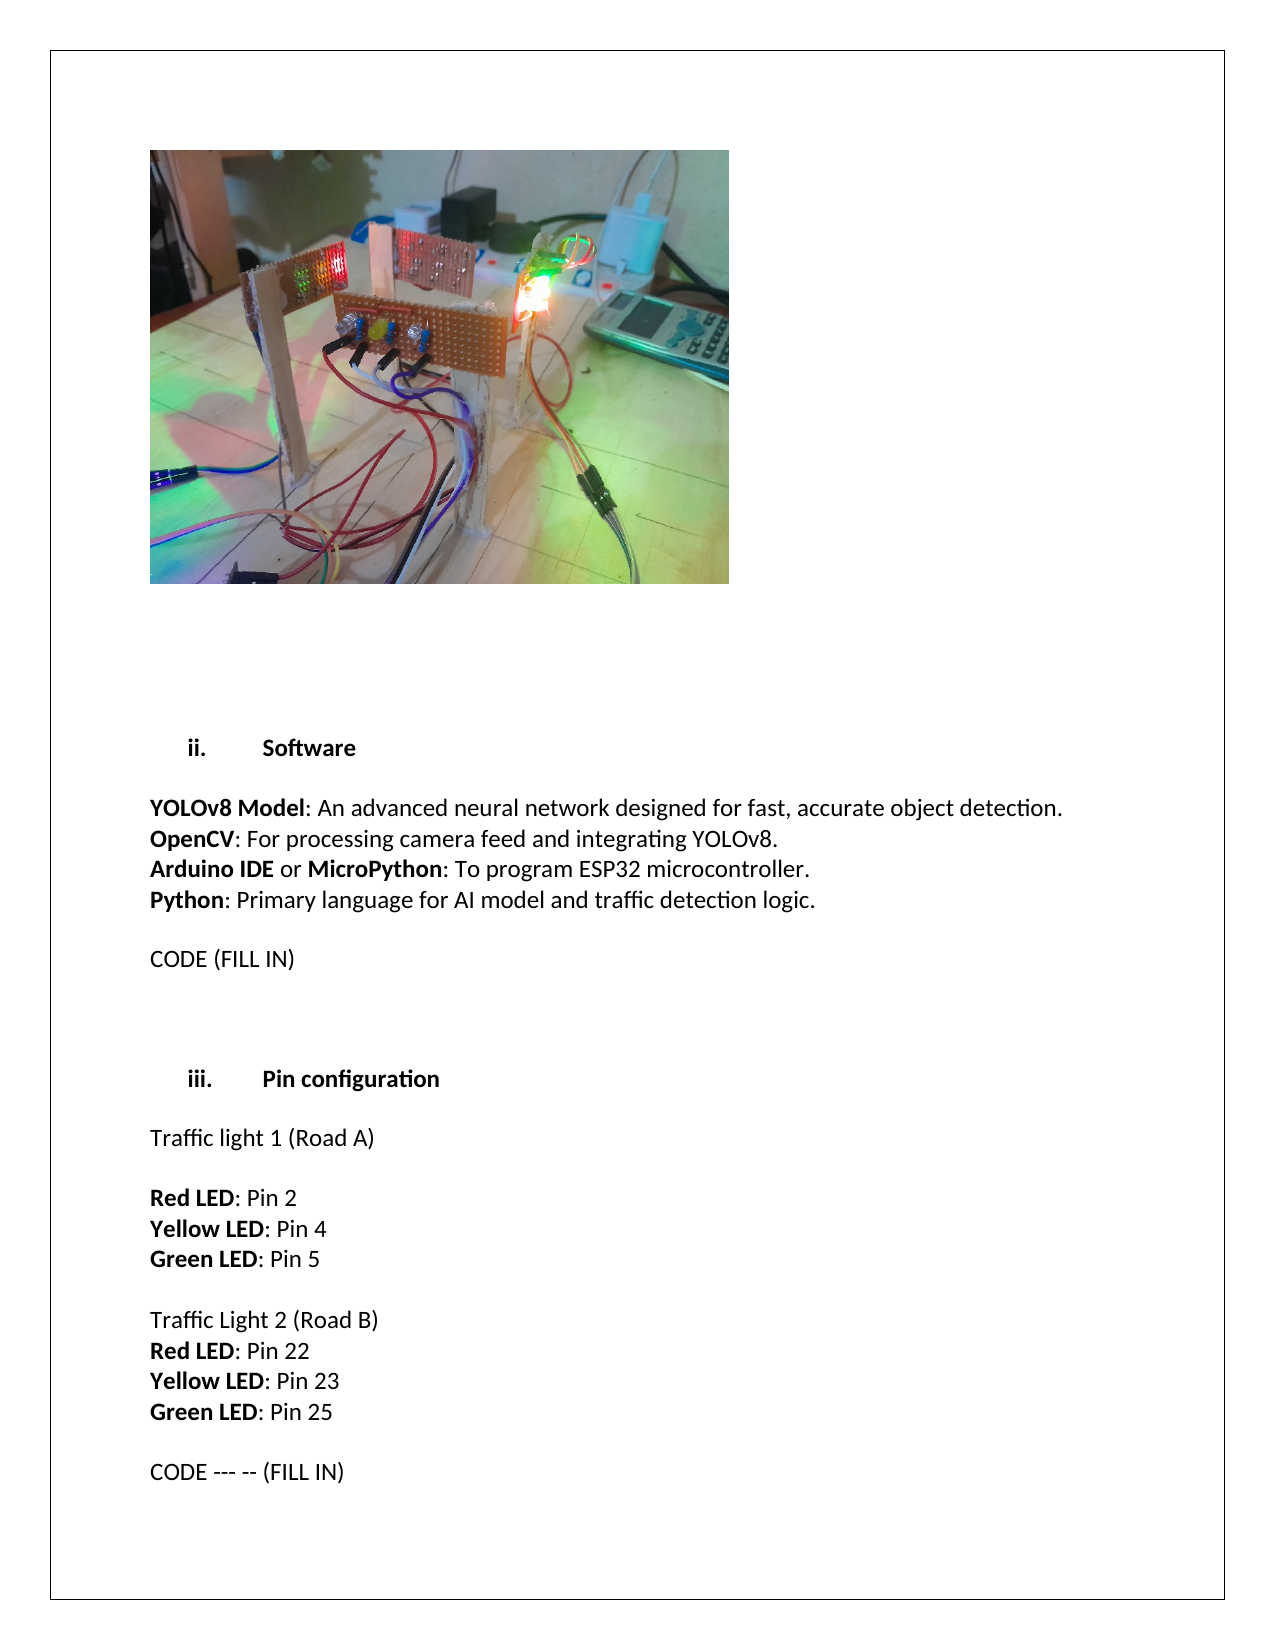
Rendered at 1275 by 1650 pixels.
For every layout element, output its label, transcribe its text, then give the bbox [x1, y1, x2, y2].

list Software [187, 733, 1125, 763]
text Yellow LED: Pin 4 Green LED: Pin 5 Traffic Light 2 (Road B) Red LED: Pin 22 [150, 1213, 1125, 1365]
text Red LED: Pin 2 [150, 1182, 1125, 1213]
text CODE --- -- (FILL IN) [150, 1456, 1125, 1486]
text Yellow LED: Pin 23 Green LED: Pin 25 [150, 1365, 1125, 1426]
text Traffic light 1 (Road A) [150, 1123, 1125, 1153]
text OpenCV: For processing camera feed and integrating YOLOv8. [150, 823, 1125, 853]
text CODE (FILL IN) [150, 943, 1125, 974]
text YOLOv8 Model: An advanced neural network designed for fast, accurate object detection. [150, 792, 1125, 823]
text Arduino IDE or MicroPython: To program ESP32 microcontroller. Python: Primary language for AI model and traffic detection logic. [150, 853, 1125, 914]
list Pin configuration [187, 1063, 1125, 1093]
picture [150, 150, 729, 584]
